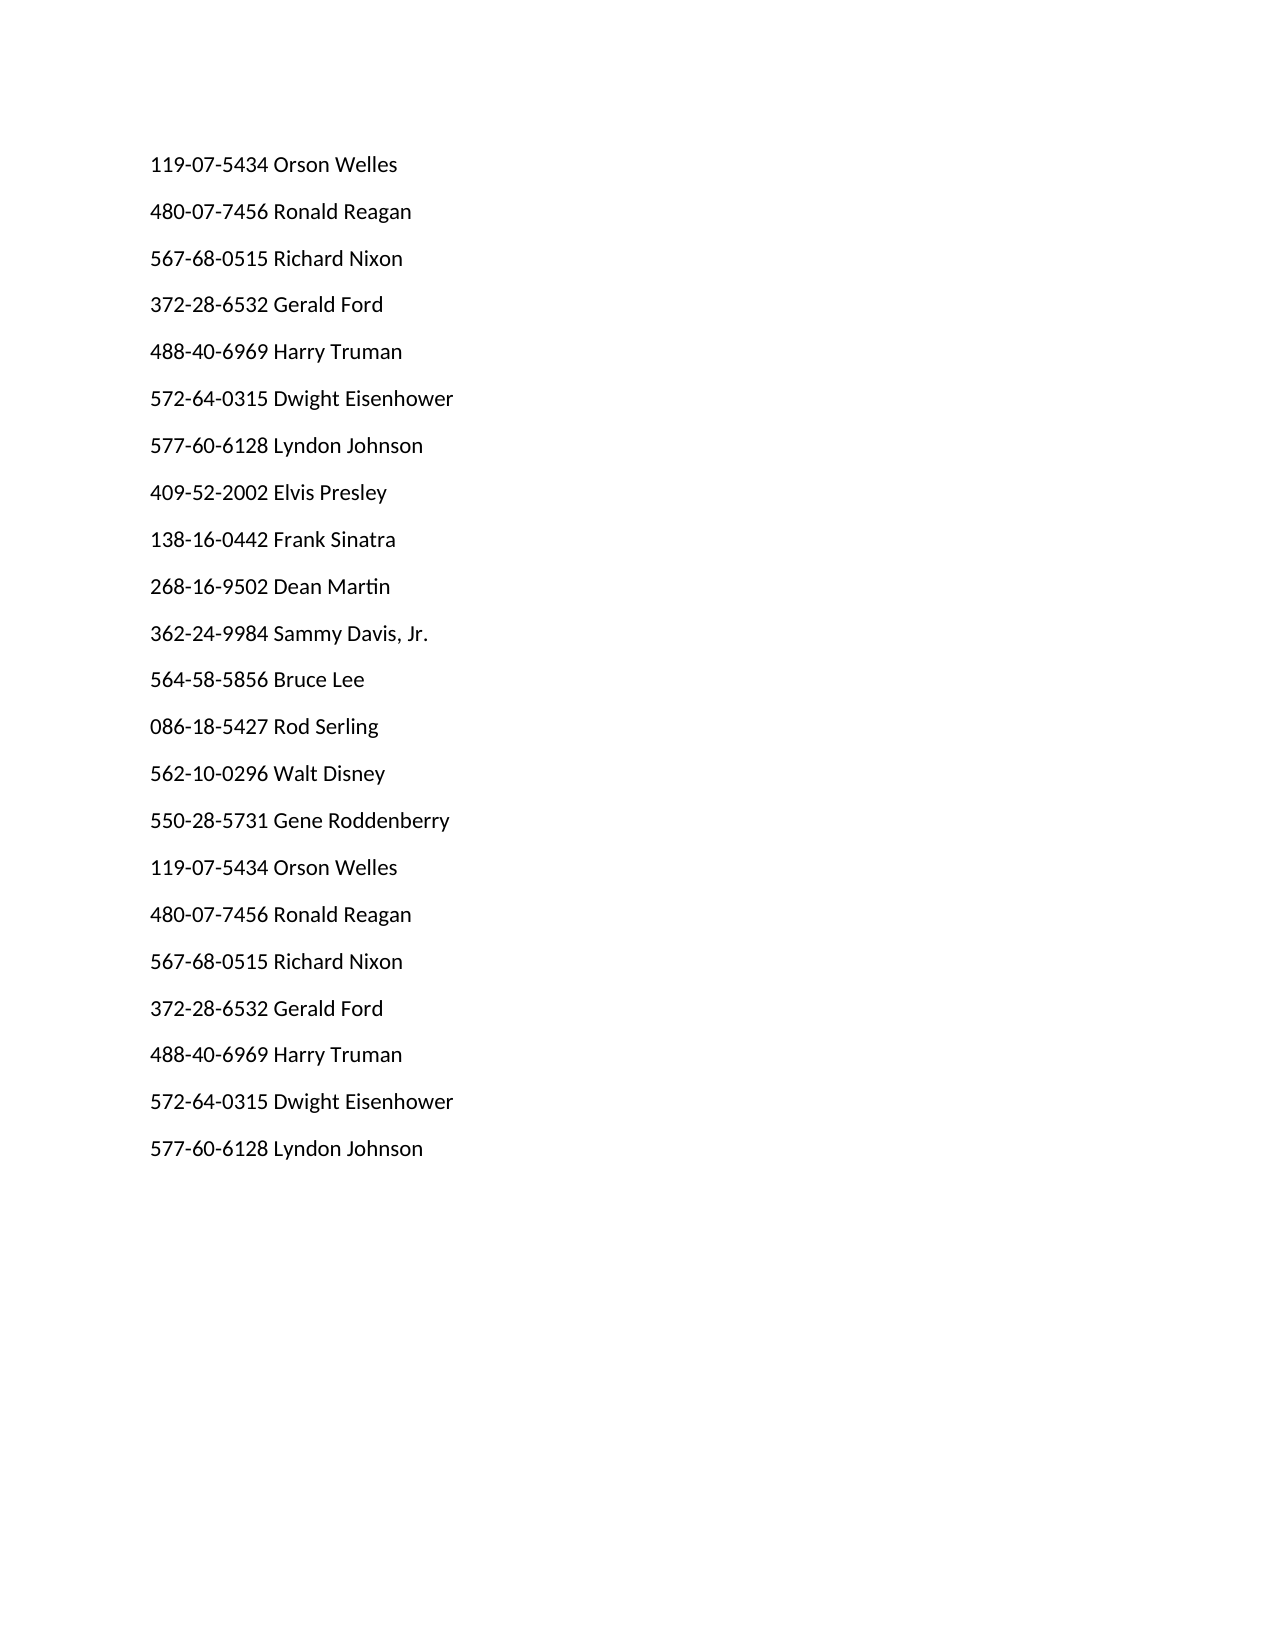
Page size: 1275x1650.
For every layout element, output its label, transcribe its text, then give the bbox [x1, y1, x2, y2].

text 572-64-0315 Dwight Eisenhower [150, 384, 1125, 412]
text 362-24-9984 Sammy Davis, Jr. [150, 619, 1125, 647]
text 372-28-6532 Gerald Ford [150, 994, 1125, 1022]
text 119-07-5434 Orson Welles [150, 150, 1125, 178]
text 268-16-9502 Dean Martin [150, 572, 1125, 600]
text 577-60-6128 Lyndon Johnson [150, 1134, 1125, 1162]
text 564-58-5856 Bruce Lee [150, 666, 1125, 694]
text 480-07-7456 Ronald Reagan [150, 900, 1125, 928]
text 119-07-5434 Orson Welles [150, 853, 1125, 881]
text 409-52-2002 Elvis Presley [150, 478, 1125, 506]
text 488-40-6969 Harry Truman [150, 337, 1125, 366]
text 086-18-5427 Rod Serling [150, 712, 1125, 741]
text 562-10-0296 Walt Disney [150, 759, 1125, 787]
text 567-68-0515 Richard Nixon [150, 244, 1125, 272]
text 550-28-5731 Gene Roddenberry [150, 806, 1125, 834]
text 567-68-0515 Richard Nixon [150, 947, 1125, 975]
text 572-64-0315 Dwight Eisenhower [150, 1087, 1125, 1116]
text 577-60-6128 Lyndon Johnson [150, 431, 1125, 459]
text 372-28-6532 Gerald Ford [150, 291, 1125, 319]
text 488-40-6969 Harry Truman [150, 1041, 1125, 1069]
text 138-16-0442 Frank Sinatra [150, 525, 1125, 553]
text 480-07-7456 Ronald Reagan [150, 197, 1125, 225]
